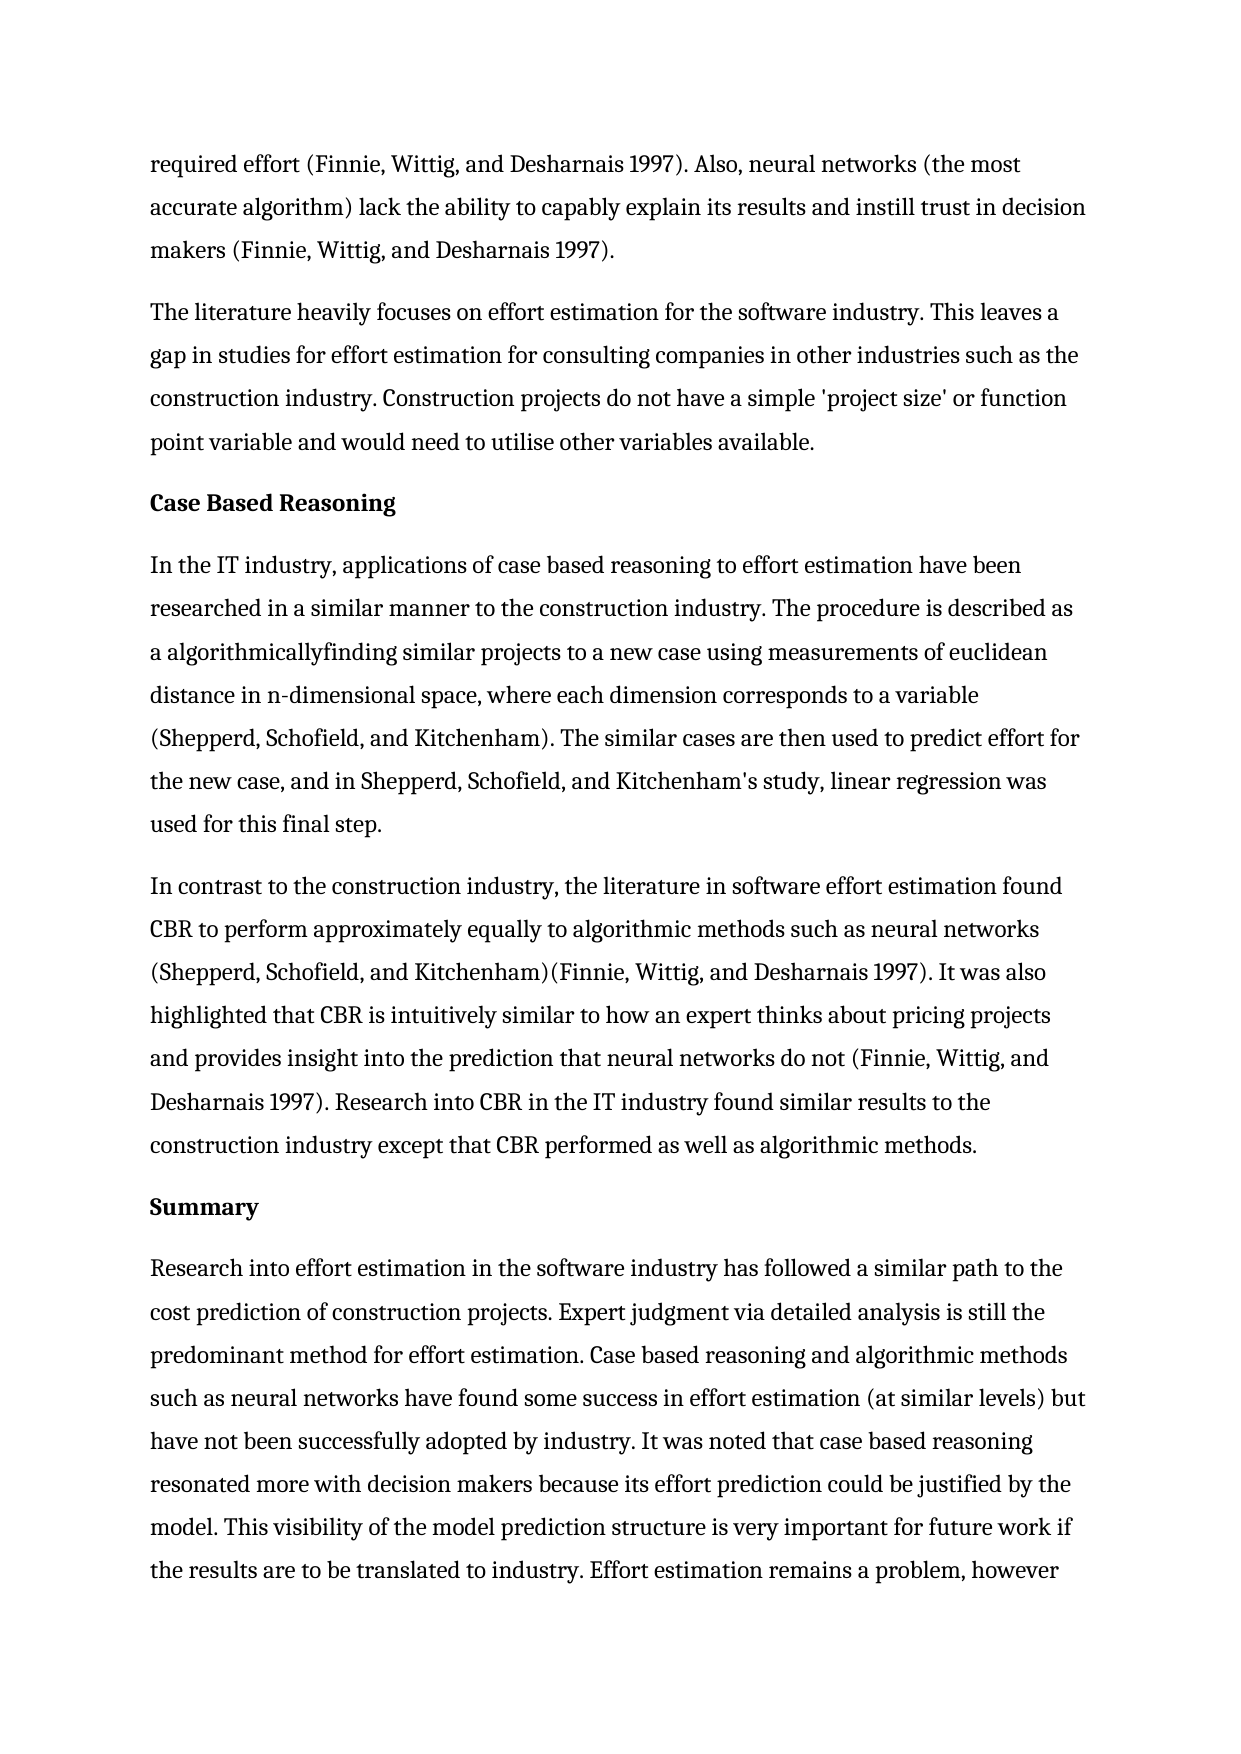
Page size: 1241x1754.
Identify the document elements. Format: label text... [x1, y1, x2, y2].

text Summary [150, 1192, 1090, 1221]
text In contrast to the construction industry, the literature in software effort estimation found CBR to perform approximately equally to algorithmic methods such as neural networks (Shepperd, Schofield, and Kitchenham)(Finnie, Wittig, and Desharnais 1997). It was also highlighted that CBR is intuitively similar to how an expert thinks about pricing projects and provides insight into the prediction that neural networks do not (Finnie, Wittig, and Desharnais 1997). Research into CBR in the IT industry found similar results to the construction industry except that CBR performed as well as algorithmic methods. [150, 872, 1090, 1159]
text Case Based Reasoning [150, 489, 1090, 518]
text In the IT industry, applications of case based reasoning to effort estimation have been researched in a similar manner to the construction industry. The procedure is described as a algorithmicallyfinding similar projects to a new case using measurements of euclidean distance in n-dimensional space, where each dimension corresponds to a variable (Shepperd, Schofield, and Kitchenham). The similar cases are then used to predict effort for the new case, and in Shepperd, Schofield, and Kitchenham's study, linear regression was used for this final step. [150, 551, 1090, 839]
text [150, 1254, 1090, 1585]
text The literature heavily focuses on effort estimation for the software industry. This leaves a gap in studies for effort estimation for consulting companies in other industries such as the construction industry. Construction projects do not have a simple 'project size' or function point variable and would need to utilise other variables available. [150, 298, 1090, 456]
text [150, 150, 1090, 265]
